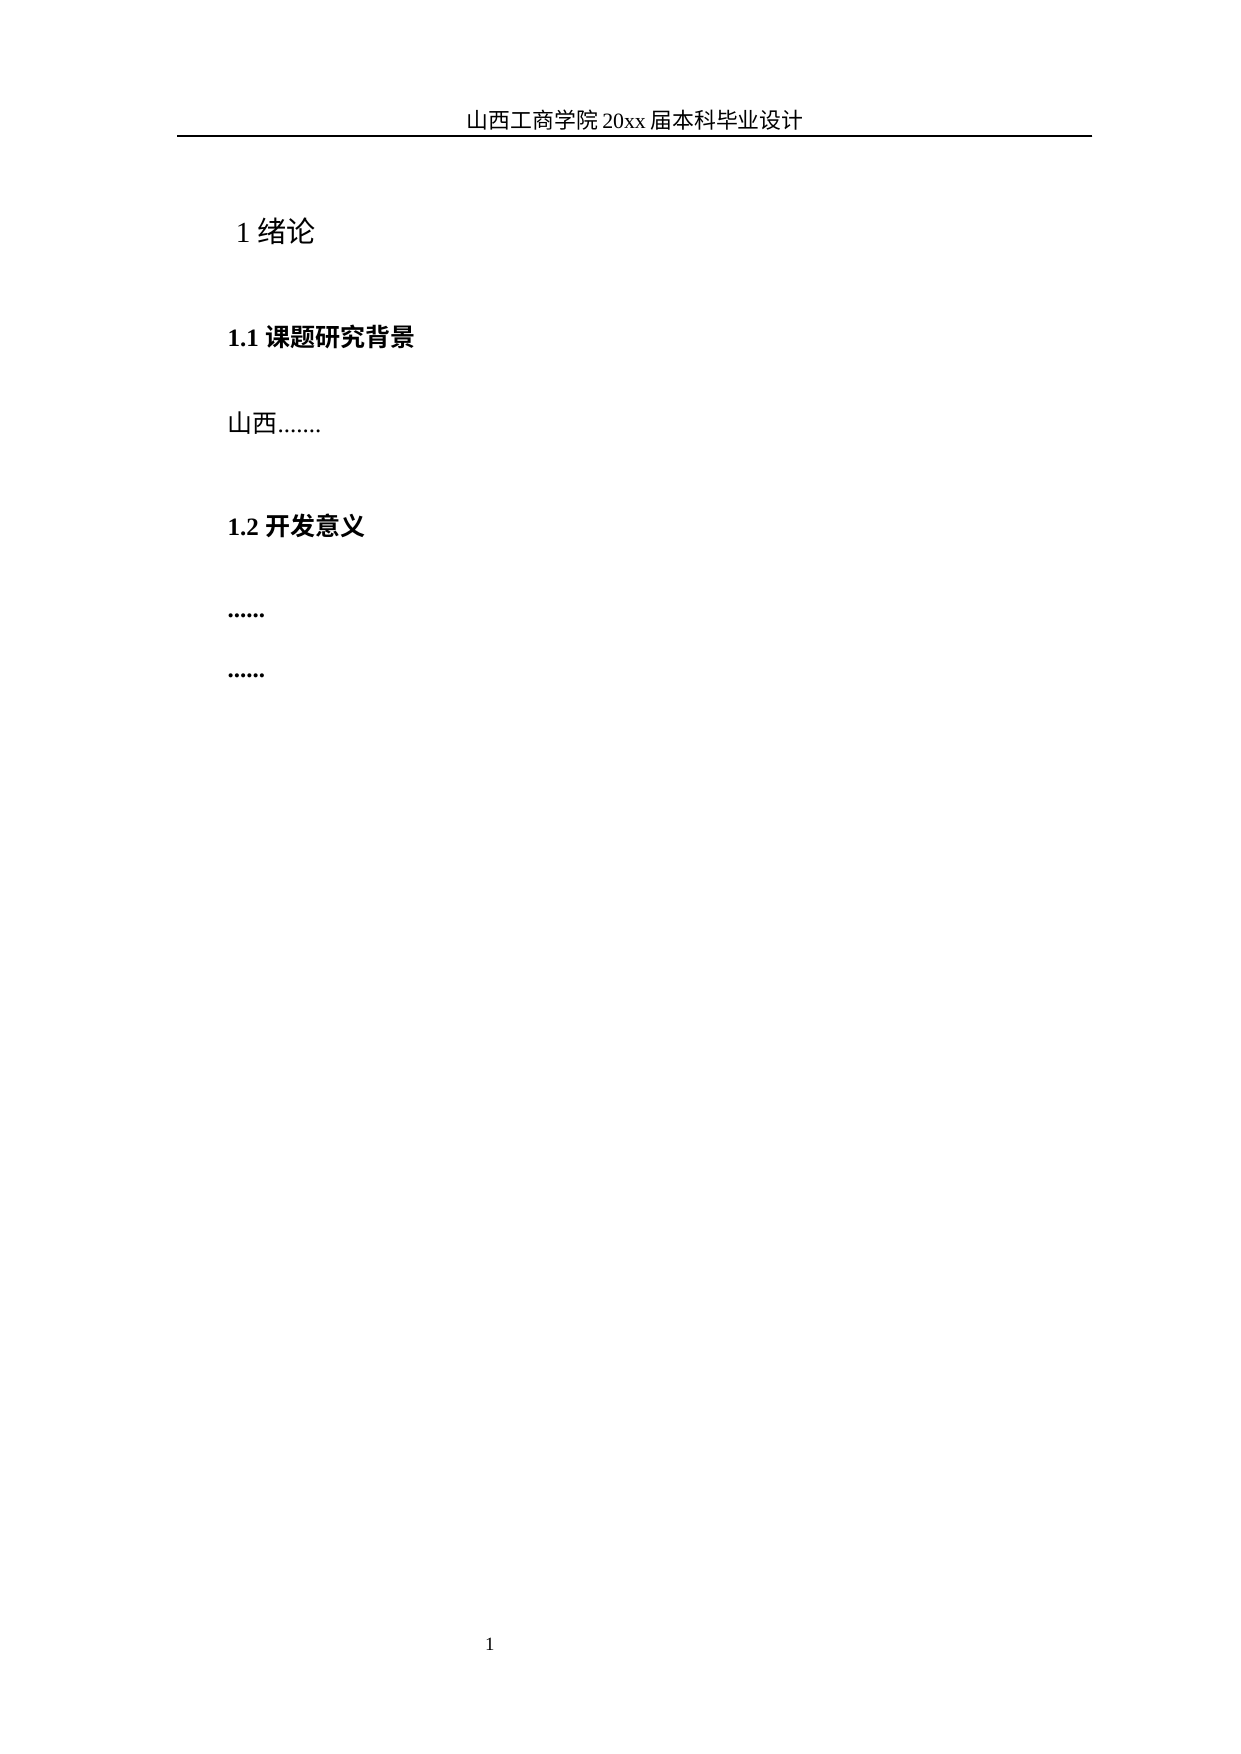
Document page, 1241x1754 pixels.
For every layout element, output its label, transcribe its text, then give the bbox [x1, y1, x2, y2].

subtitle ...... [177, 594, 1092, 622]
subtitle 1.1 课题研究背景 [177, 302, 1092, 369]
subtitle ...... [177, 654, 1092, 682]
subtitle 1 绪论 [177, 196, 1092, 263]
subtitle 1.2 开发意义 [177, 491, 1092, 558]
text 山西....... [177, 388, 1092, 456]
